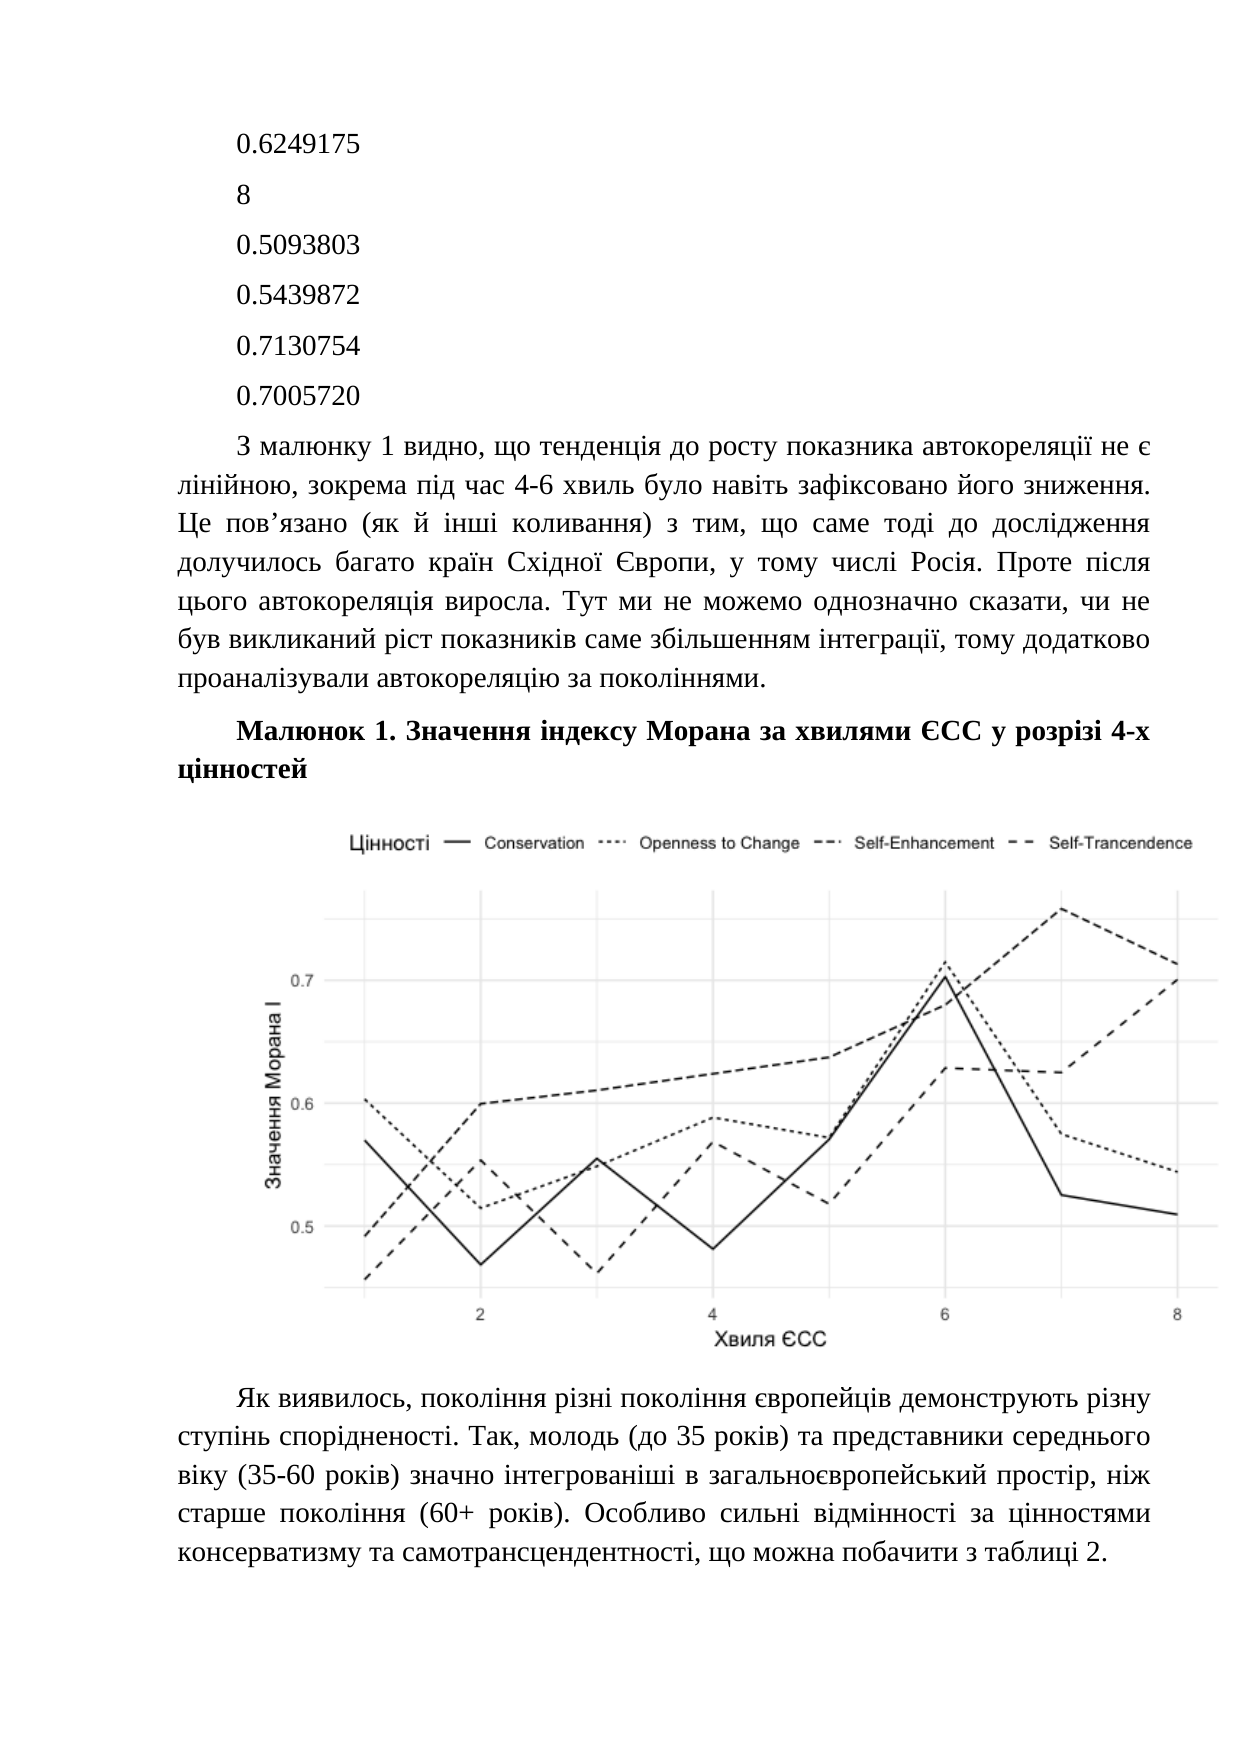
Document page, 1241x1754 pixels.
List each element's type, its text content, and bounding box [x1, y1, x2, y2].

text Малюнок 1. Значення індексу Морана за хвилями ЄСС у розрізі 4-х цінностей [177, 713, 1152, 785]
text З малюнку 1 видно, що тенденція до росту показника автокореляції не є лінійною, зокрема під час 4-6 хвиль було навіть зафіксовано його зниження. Це пов’язано (як й інші коливання) з тим, що саме тоді до дослідження долучилось багато країн Східної Європи, у тому числі Росія. Проте після цього автокореляція виросла. Тут ми не можемо однозначно сказати, чи не був викликаний ріст показників саме збільшенням інтеграції, тому додатково проаналізували автокореляцію за поколіннями. [177, 428, 1152, 693]
picture [255, 804, 1228, 1361]
text Як виявилось, покоління різні покоління європейців демонструють різну ступінь спорідненості. Так, молодь (до 35 років) та представники середнього віку (35-60 років) значно інтегрованіші в загальноєвропейський простір, ніж старше покоління (60+ років). Особливо сильні відмінності за цінностями консерватизму та самотрансцендентності, що можна побачити з таблиці 2. [177, 1380, 1152, 1568]
